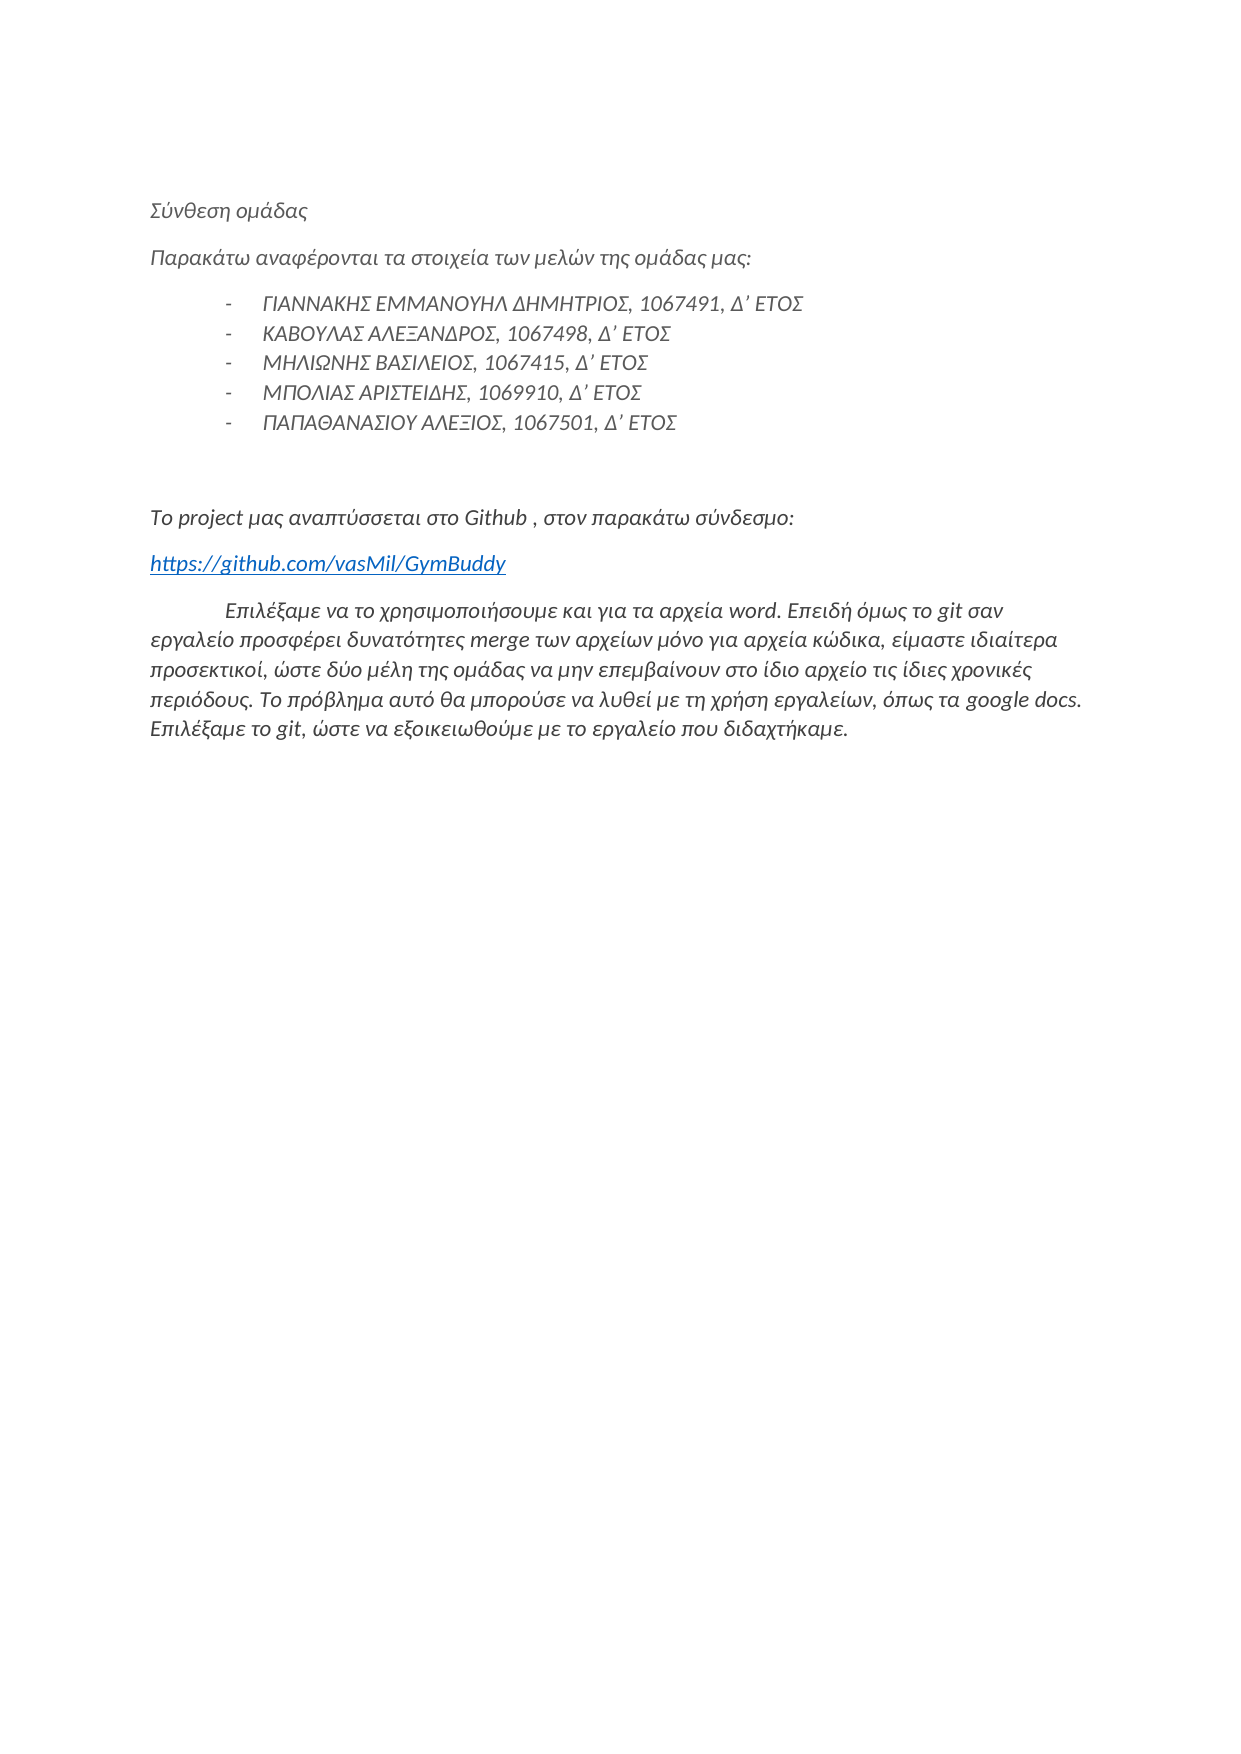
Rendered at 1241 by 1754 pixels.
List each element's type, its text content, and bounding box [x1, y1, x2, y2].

list ΠΑΠΑΘΑΝΑΣΙΟΥ ΑΛΕΞΙΟΣ, 1067501, Δ’ ΕΤΟΣ [225, 408, 1090, 436]
list ΚΑΒΟΥΛΑΣ ΑΛΕΞΑΝΔΡΟΣ, 1067498, Δ’ ΕΤΟΣ [225, 319, 1090, 347]
text Παρακάτω αναφέρονται τα στοιχεία των μελών της ομάδας μας: [150, 243, 1090, 271]
text https://github.com/vasMil/GymBuddy [150, 549, 1090, 577]
text Το project μας αναπτύσσεται στο Github , στον παρακάτω σύνδεσμο: [150, 503, 1090, 531]
list ΜΠΟΛΙΑΣ ΑΡΙΣΤΕΙΔΗΣ, 1069910, Δ’ ΕΤΟΣ [225, 378, 1090, 406]
list ΓΙΑΝΝΑΚΗΣ ΕΜΜΑΝΟΥΗΛ ΔΗΜΗΤΡΙΟΣ, 1067491, Δ’ ΕΤΟΣ [225, 289, 1090, 317]
text Σύνθεση ομάδας [150, 196, 1090, 224]
list ΜΗΛΙΩΝΗΣ ΒΑΣΙΛΕΙΟΣ, 1067415, Δ’ ΕΤΟΣ [225, 348, 1090, 376]
text Επιλέξαμε να το χρησιμοποιήσουμε και για τα αρχεία word. Επειδή όμως το git σαν εργαλείο προσφέρει δυνατότητες merge των αρχείων μόνο για αρχεία κώδικα, είμαστε ιδιαίτερα προσεκτικοί, ώστε δύο μέλη της ομάδας να μην επεμβαίνουν στο ίδιο αρχείο τις ίδιες χρονικές περιόδους. Το πρόβλημα αυτό θα μπορούσε να λυθεί με τη χρήση εργαλείων, όπως τα google docs. Επιλέξαμε το git, ώστε να εξοικειωθούμε με το εργαλείο που διδαχτήκαμε. [150, 596, 1090, 743]
